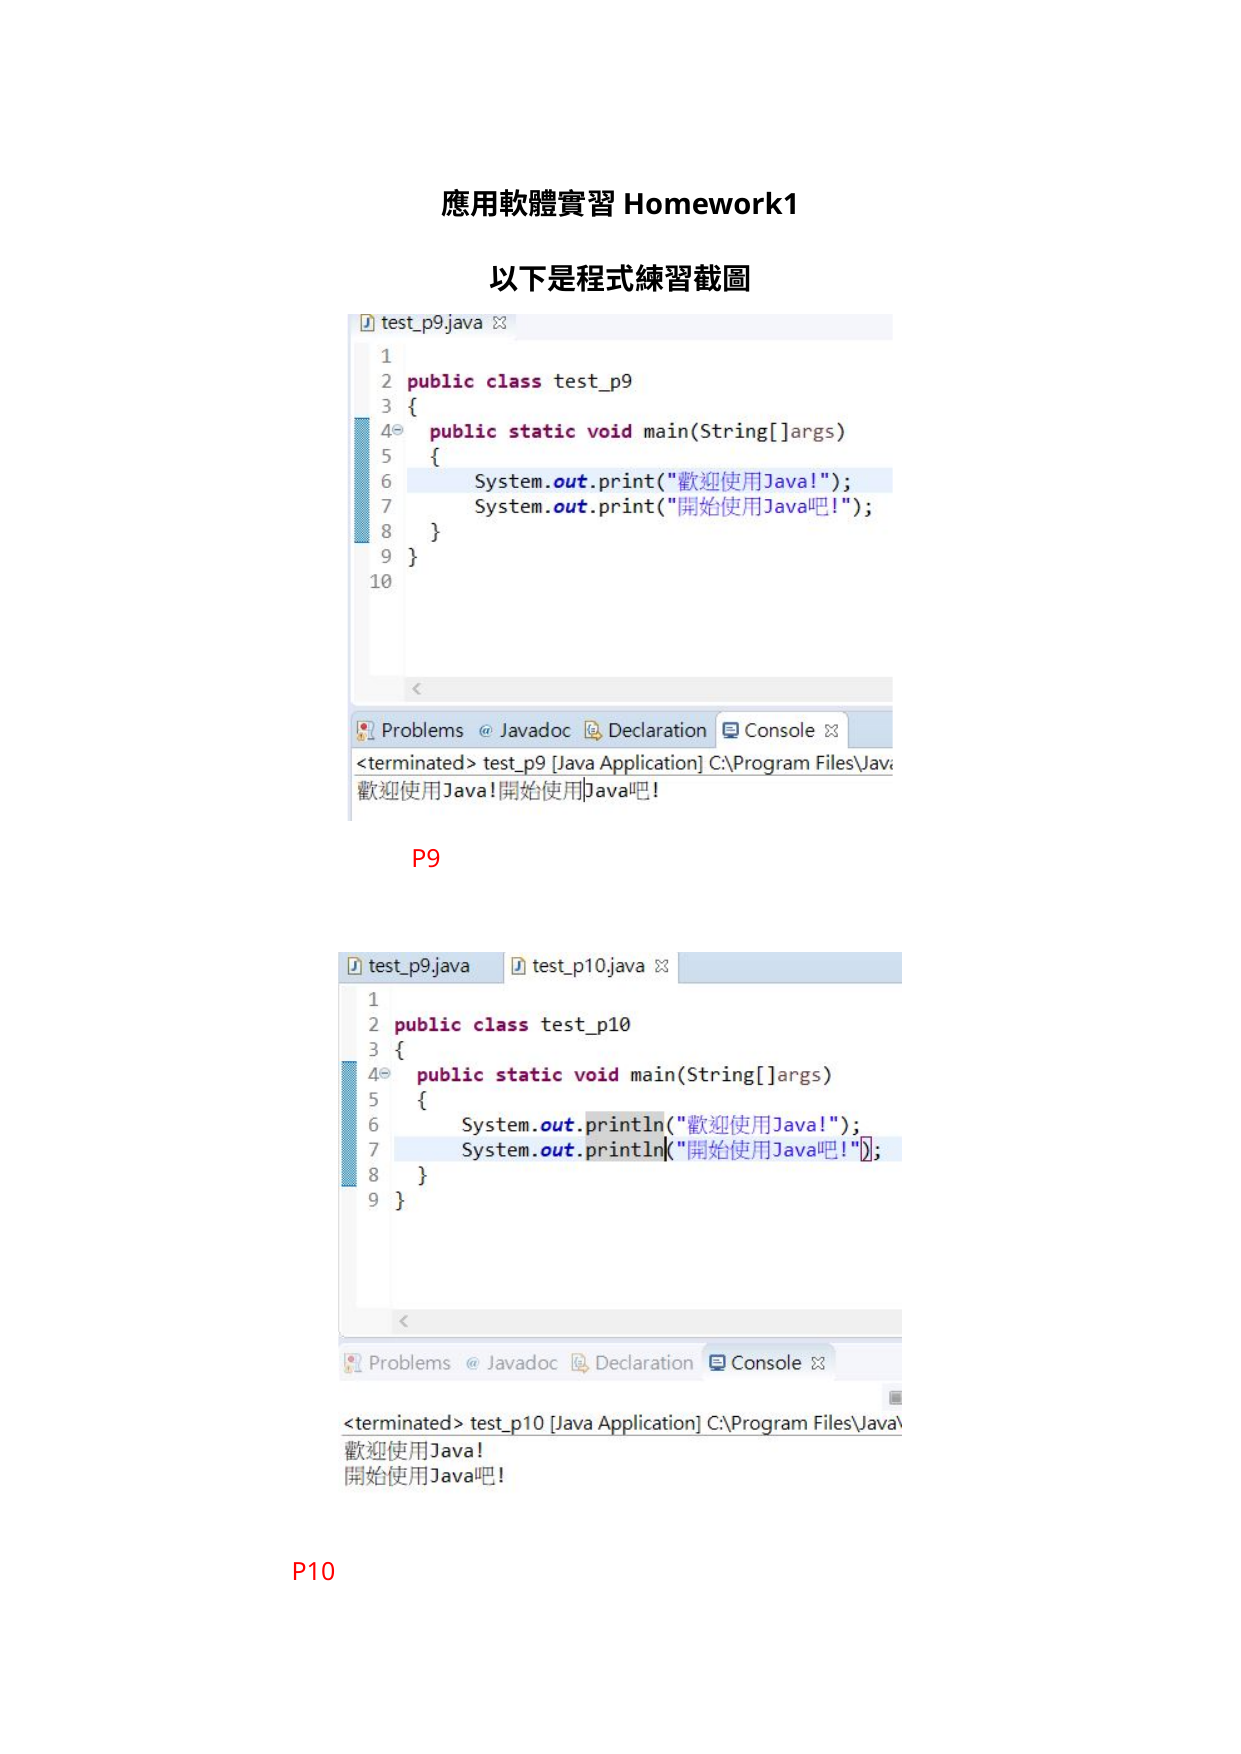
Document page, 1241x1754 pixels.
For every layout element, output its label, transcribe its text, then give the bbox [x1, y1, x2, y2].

text P9 [187, 839, 1053, 877]
picture [338, 952, 902, 1505]
picture [347, 314, 893, 821]
text P10 [187, 1552, 1053, 1589]
text 以下是程式練習截圖 [187, 239, 1053, 314]
text 應用軟體實習 Homework1 [187, 164, 1053, 239]
